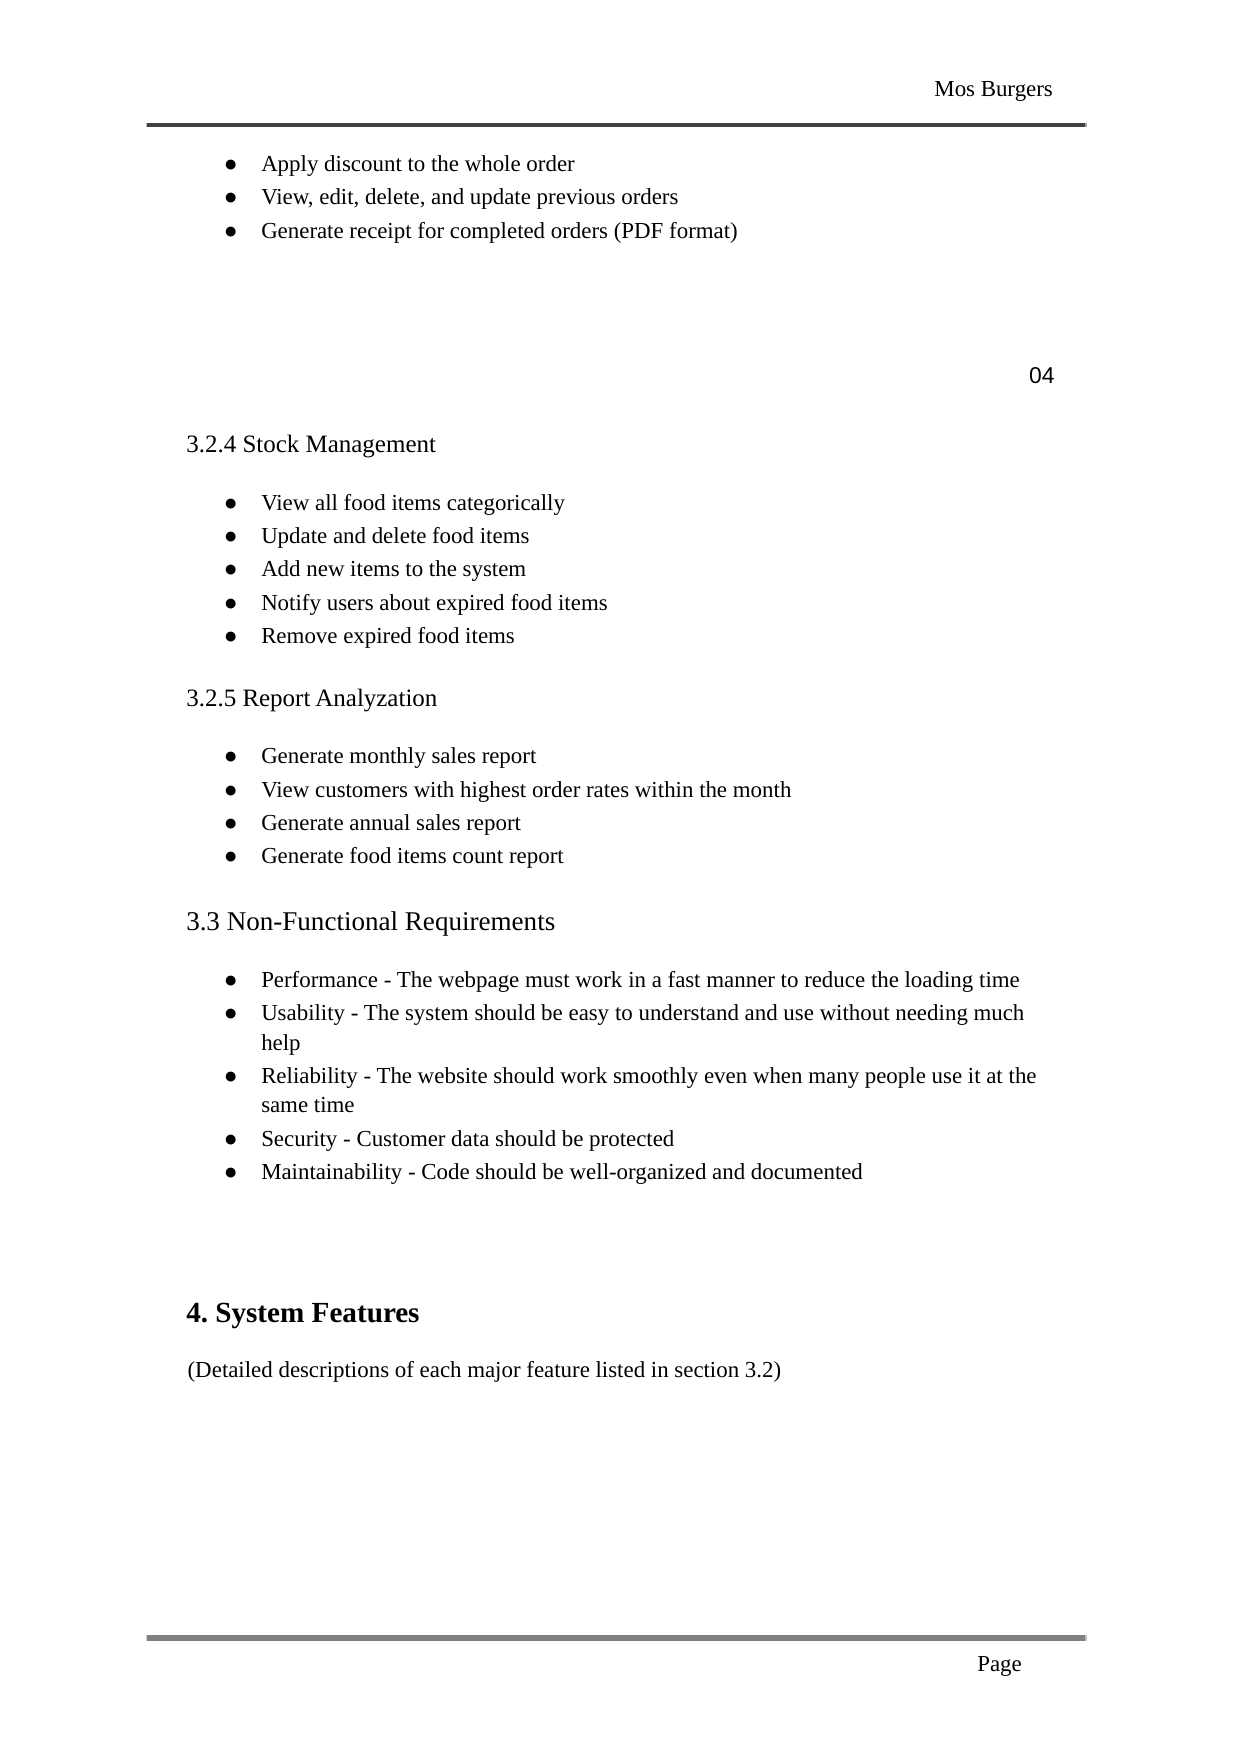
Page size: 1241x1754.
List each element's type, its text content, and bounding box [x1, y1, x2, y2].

list Apply discount to the whole order [223, 150, 1053, 176]
list Generate receipt for completed orders (PDF format) [223, 217, 1053, 243]
list Maintainability - Code should be well-organized and documented [223, 1158, 1053, 1184]
list Usability - The system should be easy to understand and use without needing much help [223, 999, 1053, 1055]
text (Detailed descriptions of each major feature listed in section 3.2) [187, 1357, 1053, 1383]
subtitle 3.3 Non-Functional Requirements [186, 905, 1053, 937]
list Notify users about expired food items [223, 589, 1053, 615]
subtitle 4. System Features [186, 1296, 1053, 1329]
list Remove expired food items [223, 622, 1053, 648]
list Generate monthly sales report [223, 742, 1053, 769]
list Reliability - The website should work smoothly even when many people use it at the same time [223, 1062, 1053, 1118]
list Add new items to the system [223, 555, 1053, 582]
list View customers with highest order rates within the month [223, 776, 1053, 802]
text 04 [187, 362, 1054, 388]
subtitle 3.2.5 Report Analyzation [186, 683, 1053, 712]
list Generate annual sales report [223, 809, 1053, 835]
list Security - Customer data should be protected [223, 1124, 1053, 1151]
list Update and delete food items [223, 522, 1053, 548]
subtitle 3.2.4 Stock Management [186, 429, 1053, 458]
list Generate food items count report [223, 842, 1053, 869]
picture [146, 123, 1087, 127]
picture [146, 1635, 1087, 1641]
list Performance - The webpage must work in a fast manner to reduce the loading time [223, 966, 1053, 992]
list View, edit, delete, and update previous orders [223, 183, 1053, 210]
list View all food items categorically [223, 489, 1053, 515]
